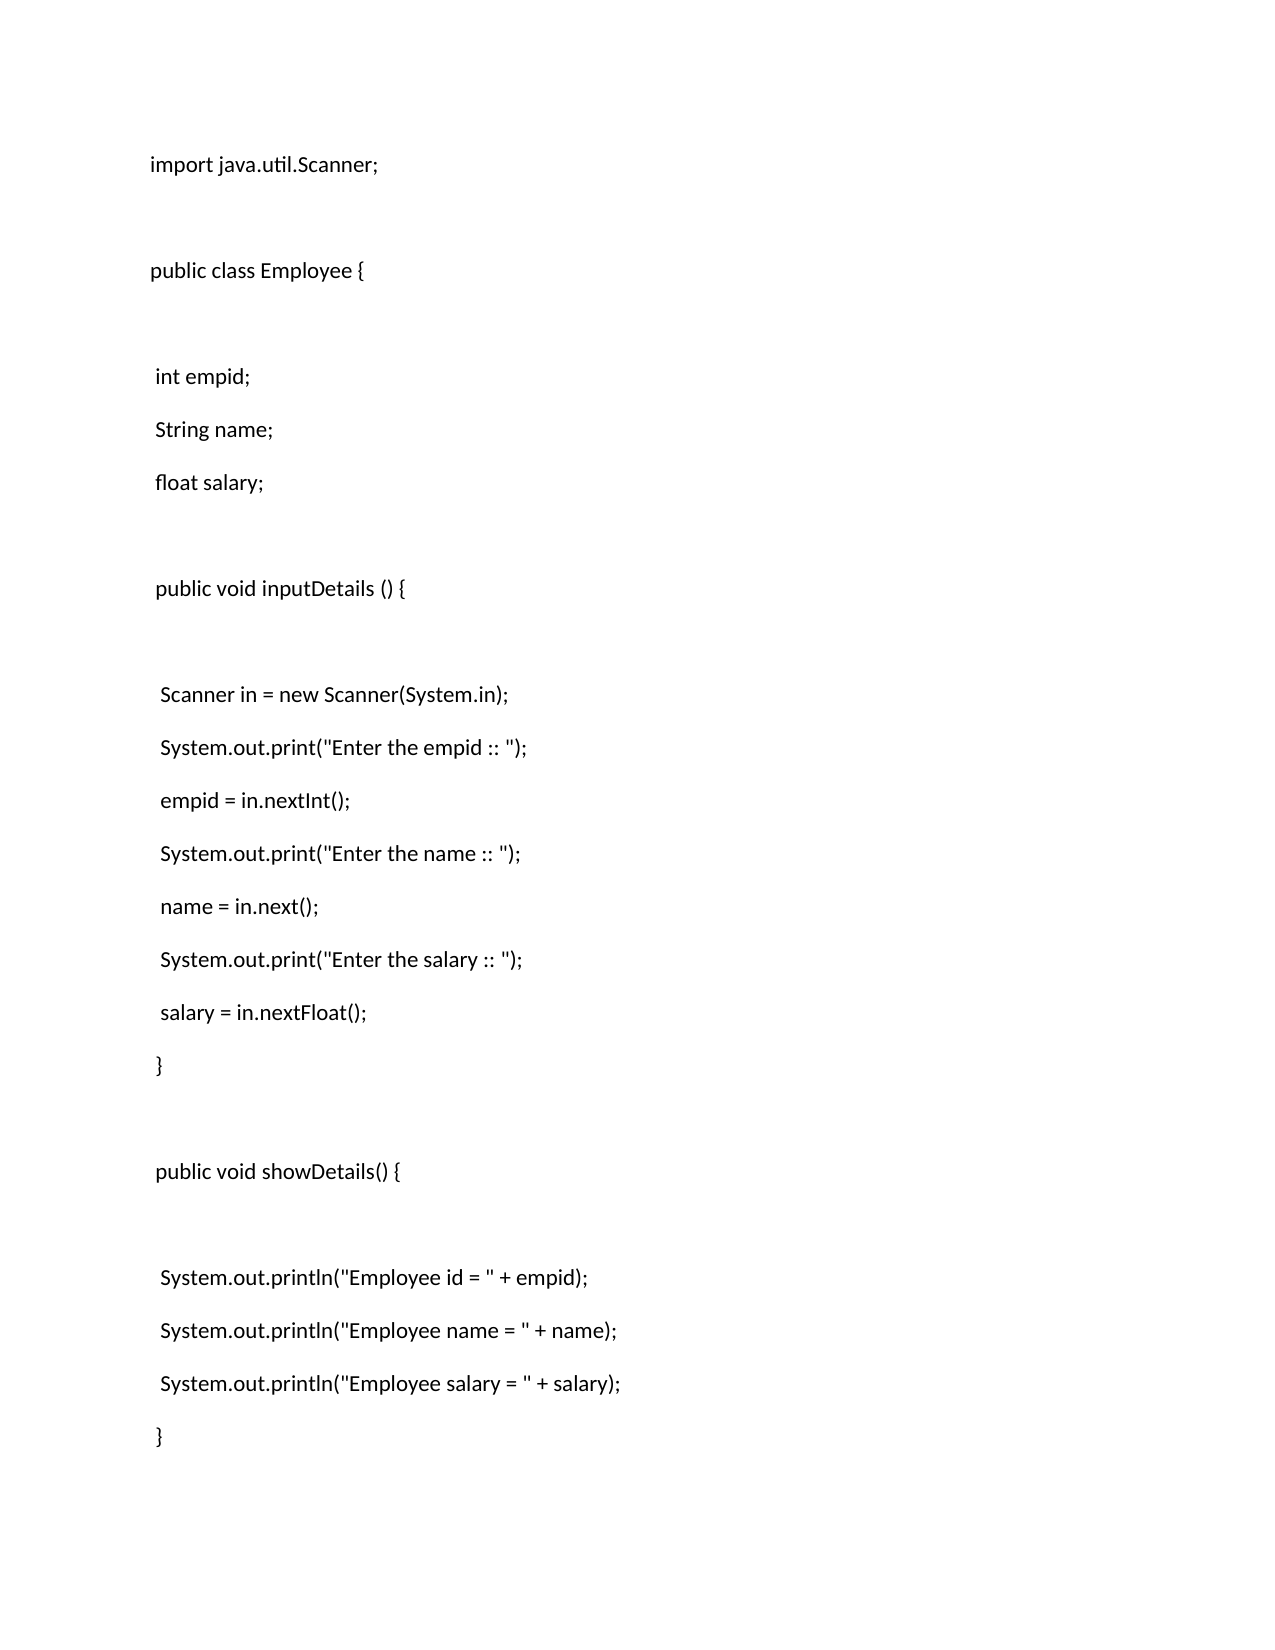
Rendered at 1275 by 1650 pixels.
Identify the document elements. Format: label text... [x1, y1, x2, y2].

text import java.util.Scanner; [150, 150, 1125, 178]
text } [150, 1422, 1125, 1451]
text System.out.print("Enter the salary :: "); [150, 945, 1125, 973]
text empid = in.nextInt(); [150, 786, 1125, 814]
text System.out.println("Employee name = " + name); [150, 1316, 1125, 1344]
text System.out.println("Employee salary = " + salary); [150, 1369, 1125, 1397]
text System.out.print("Enter the empid :: "); [150, 733, 1125, 761]
text System.out.print("Enter the name :: "); [150, 839, 1125, 867]
text public void inputDetails () { [150, 574, 1125, 602]
text String name; [150, 415, 1125, 443]
text public class Employee { [150, 256, 1125, 284]
text name = in.next(); [150, 892, 1125, 920]
text public void showDetails() { [150, 1157, 1125, 1185]
text Scanner in = new Scanner(System.in); [150, 680, 1125, 708]
text } [150, 1051, 1125, 1079]
text int empid; [150, 362, 1125, 390]
text float salary; [150, 468, 1125, 496]
text salary = in.nextFloat(); [150, 998, 1125, 1026]
text System.out.println("Employee id = " + empid); [150, 1263, 1125, 1291]
